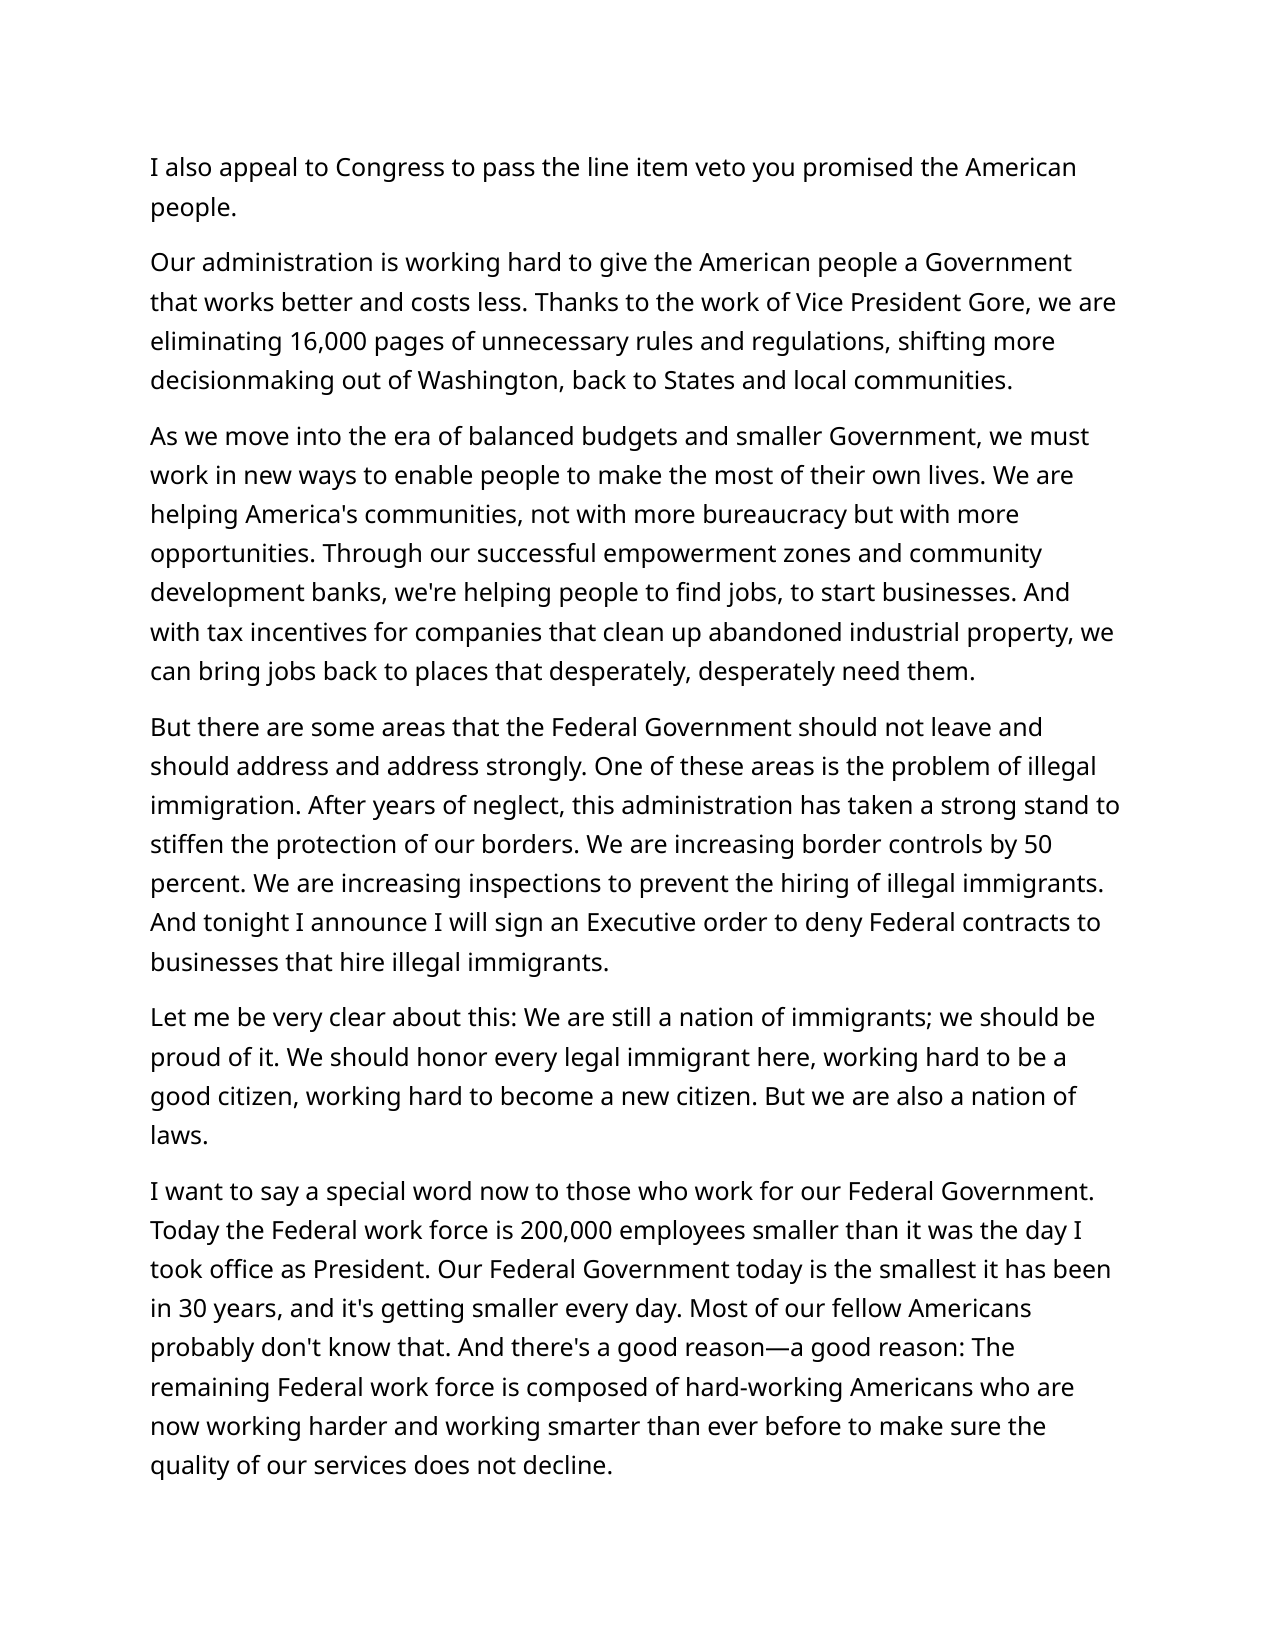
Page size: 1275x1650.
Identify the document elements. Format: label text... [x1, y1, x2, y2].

text But there are some areas that the Federal Government should not leave and should address and address strongly. One of these areas is the problem of illegal immigration. After years of neglect, this administration has taken a strong stand to stiffen the protection of our borders. We are increasing border controls by 50 percent. We are increasing inspections to prevent the hiring of illegal immigrants. And tonight I announce I will sign an Executive order to deny Federal contracts to businesses that hire illegal immigrants. [150, 709, 1125, 978]
text I also appeal to Congress to pass the line item veto you promised the American people. [150, 150, 1125, 223]
text As we move into the era of balanced budgets and smaller Government, we must work in new ways to enable people to make the most of their own lives. We are helping America's communities, not with more bureaucracy but with more opportunities. Through our successful empowerment zones and community development banks, we're helping people to find jobs, to start businesses. And with tax incentives for companies that clean up abandoned industrial property, we can bring jobs back to places that desperately, desperately need them. [150, 418, 1125, 687]
text I want to say a special word now to those who work for our Federal Government. Today the Federal work force is 200,000 employees smaller than it was the day I took office as President. Our Federal Government today is the smallest it has been in 30 years, and it's getting smaller every day. Most of our fellow Americans probably don't know that. And there's a good reason—a good reason: The remaining Federal work force is composed of hard-working Americans who are now working harder and working smarter than ever before to make sure the quality of our services does not decline. [150, 1173, 1125, 1482]
text Let me be very clear about this: We are still a nation of immigrants; we should be proud of it. We should honor every legal immigrant here, working hard to be a good citizen, working hard to become a new citizen. But we are also a nation of laws. [150, 1000, 1125, 1152]
text Our administration is working hard to give the American people a Government that works better and costs less. Thanks to the work of Vice President Gore, we are eliminating 16,000 pages of unnecessary rules and regulations, shifting more decisionmaking out of Washington, back to States and local communities. [150, 245, 1125, 397]
